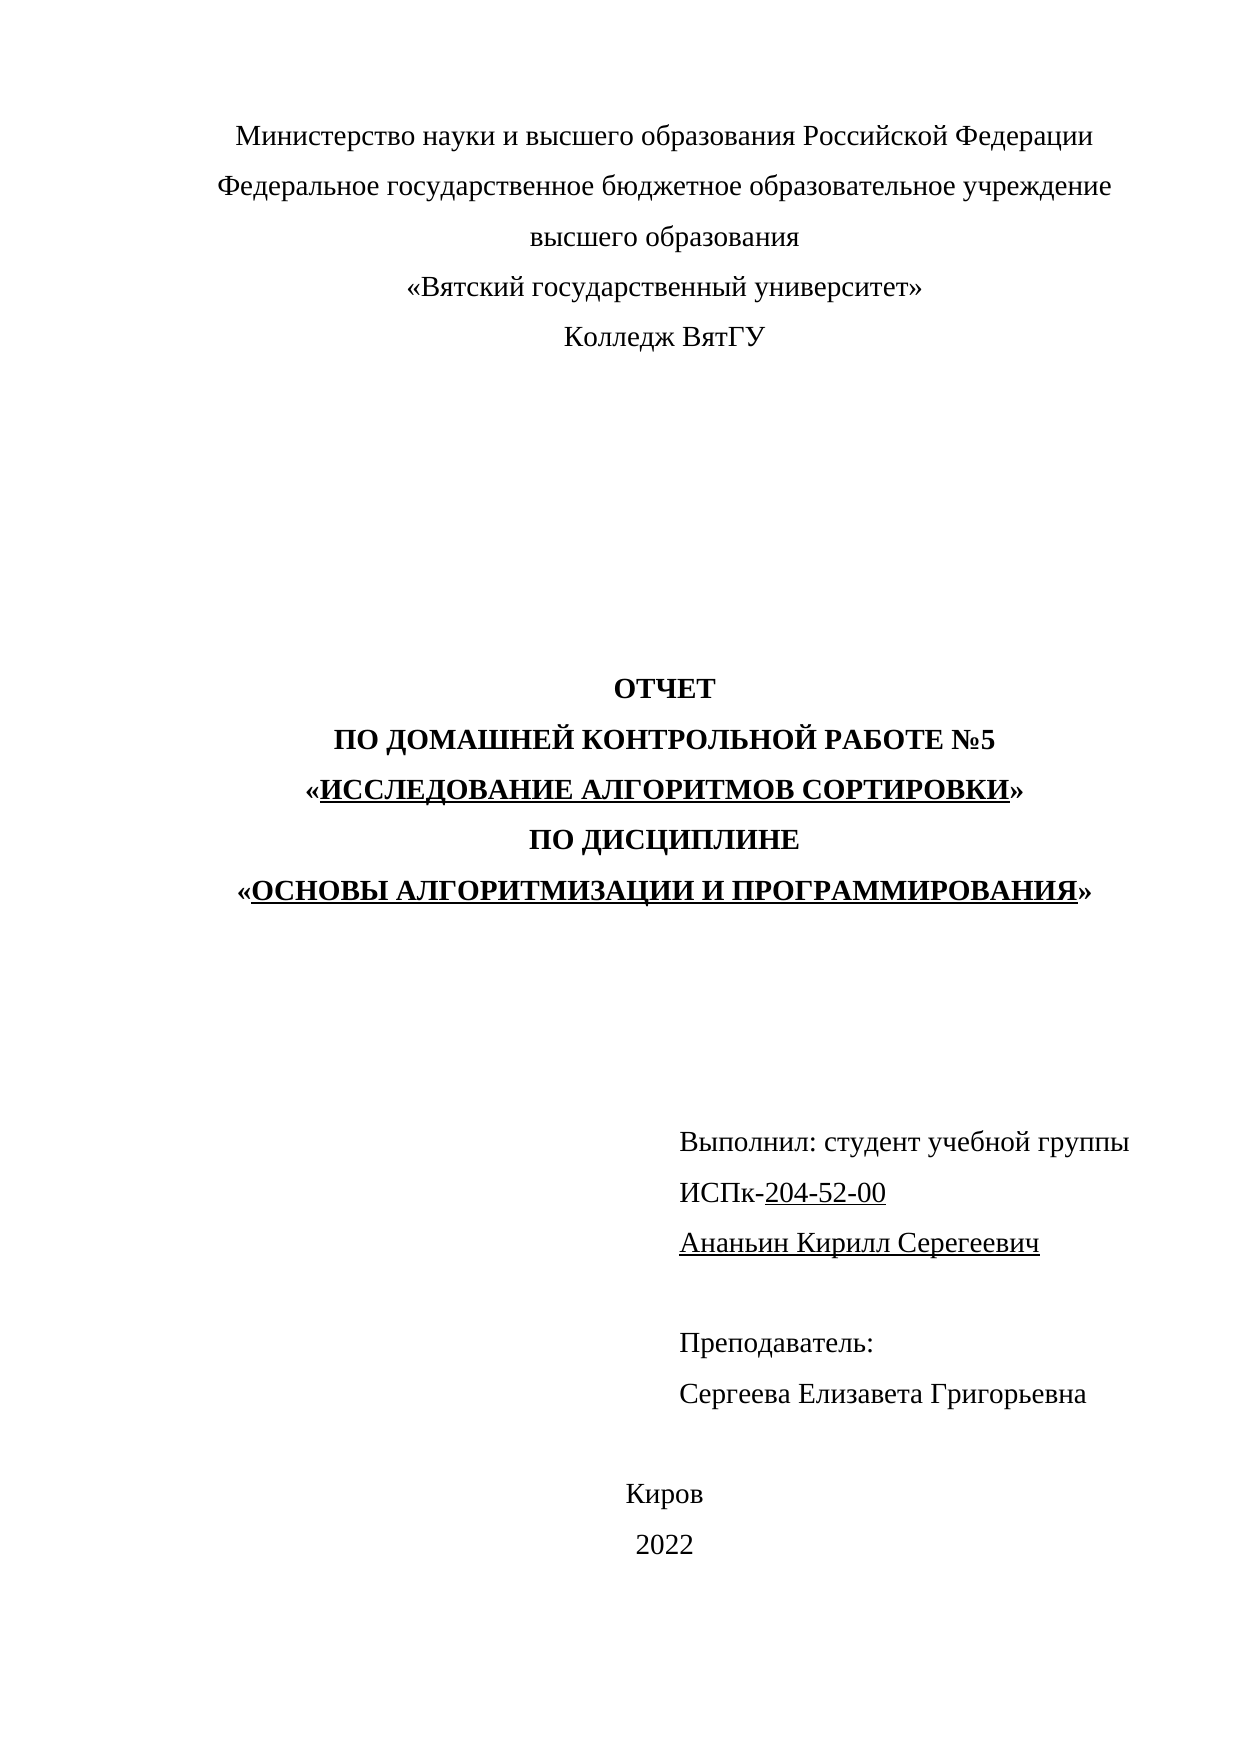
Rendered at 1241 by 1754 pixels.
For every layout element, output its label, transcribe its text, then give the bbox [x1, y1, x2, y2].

text Колледж ВятГУ [177, 319, 1152, 353]
text 2022 [177, 1527, 1152, 1560]
text «ИССЛЕДОВАНИЕ АЛГОРИТМОВ СОРТИРОВКИ» [177, 772, 1152, 806]
text ПО ДИСЦИПЛИНЕ [177, 822, 1152, 856]
text Федеральное государственное бюджетное образовательное учреждение [177, 168, 1152, 202]
text ОТЧЕТ [177, 672, 1152, 705]
text Выполнил: студент учебной группы [679, 1124, 1152, 1158]
text Преподаватель: [679, 1326, 1152, 1359]
text «ОСНОВЫ АЛГОРИТМИЗАЦИИ И ПРОГРАММИРОВАНИЯ» [177, 873, 1152, 906]
text Киров [177, 1477, 1152, 1510]
text «Вятский государственный университет» [177, 269, 1152, 303]
text ИСПк-204-52-00 [679, 1175, 1152, 1208]
text Министерство науки и высшего образования Российской Федерации [177, 118, 1152, 152]
text Сергеева Елизавета Григорьевна [679, 1376, 1152, 1409]
text ПО ДОМАШНЕЙ КОНТРОЛЬНОЙ РАБОТЕ №5 [177, 722, 1152, 755]
text Ананьин Кирилл Серегеевич [679, 1225, 1152, 1258]
text высшего образования [177, 219, 1152, 252]
